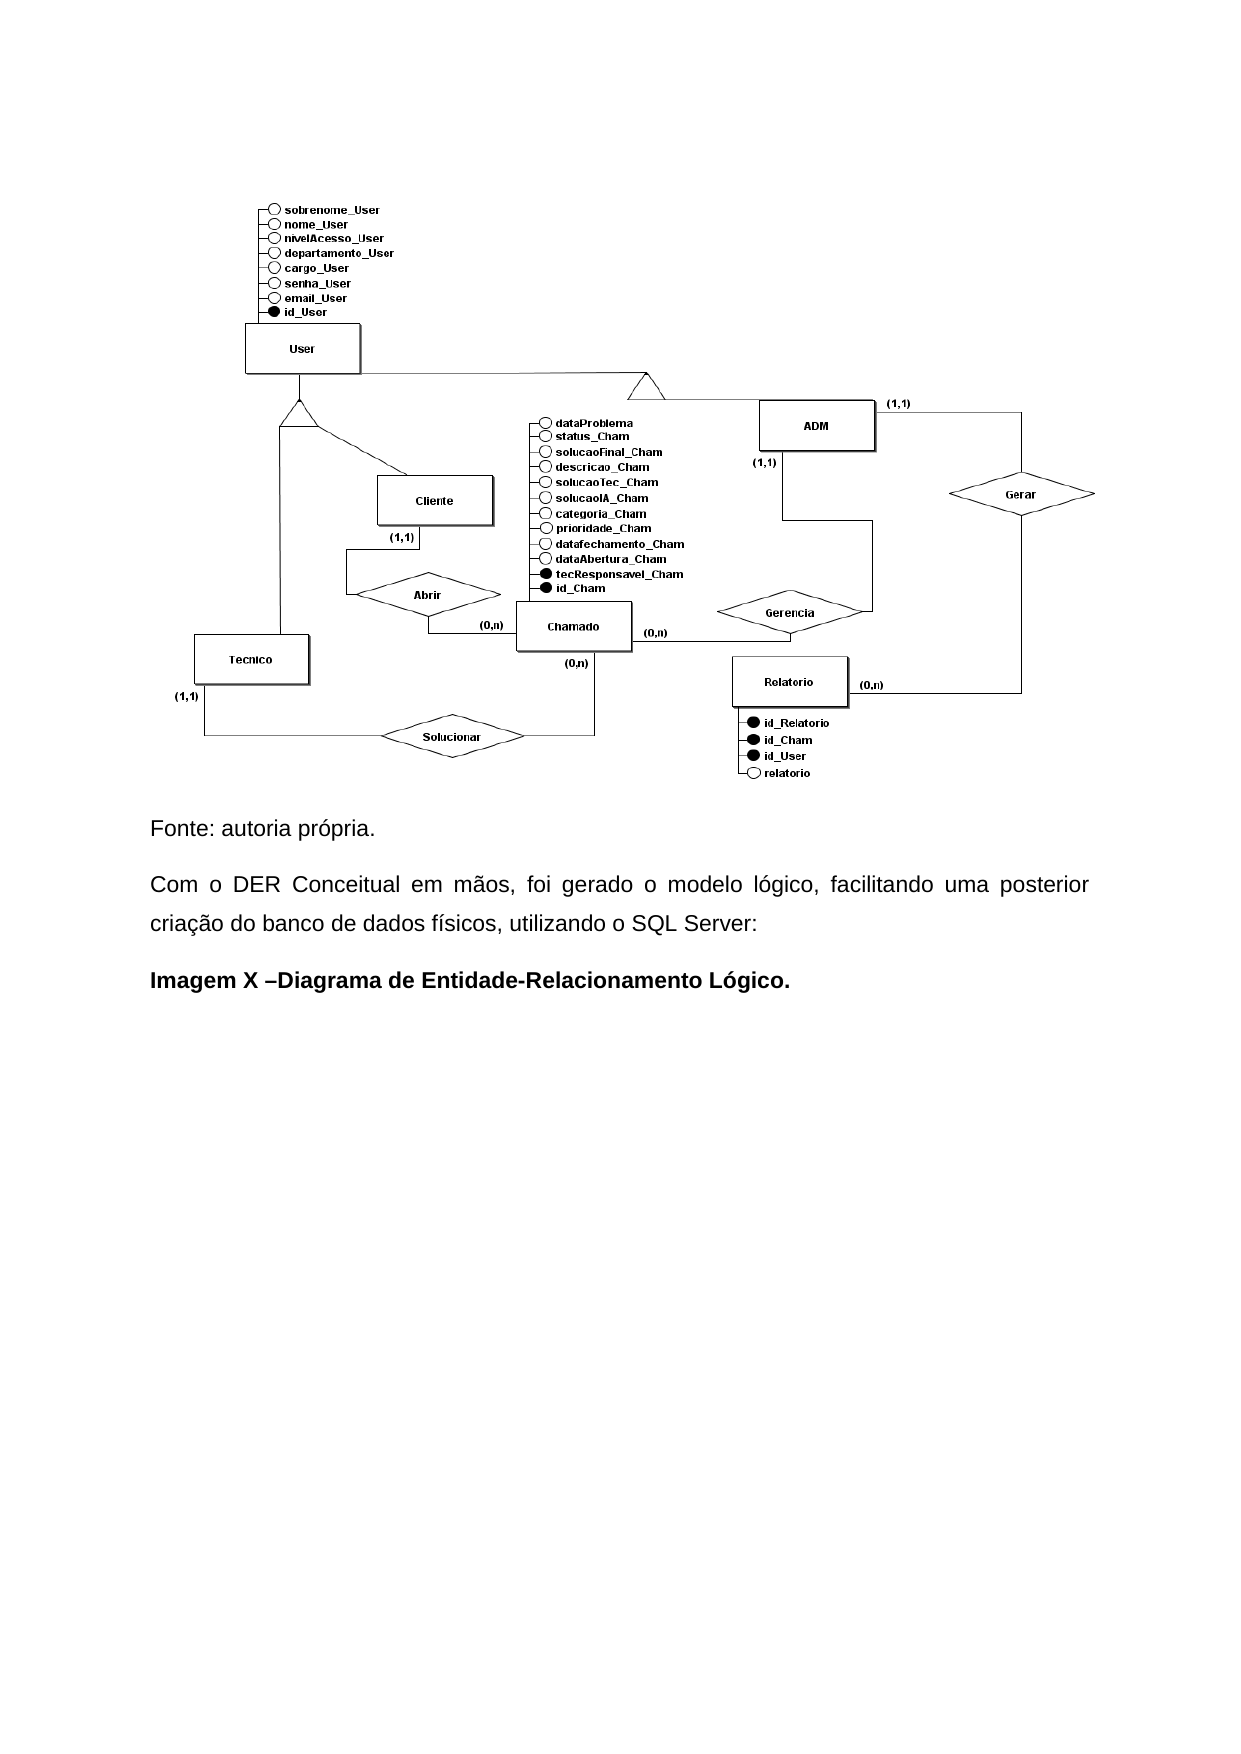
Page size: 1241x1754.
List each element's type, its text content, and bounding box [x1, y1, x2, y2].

text Imagem X –Diagrama de Entidade-Relacionamento Lógico. [150, 967, 1090, 993]
text Fonte: autoria própria. [150, 815, 1090, 841]
text Com o DER Conceitual em mãos, foi gerado o modelo lógico, facilitando uma posterior criação do banco de dados físicos, utilizando o SQL Server: [150, 871, 1090, 937]
